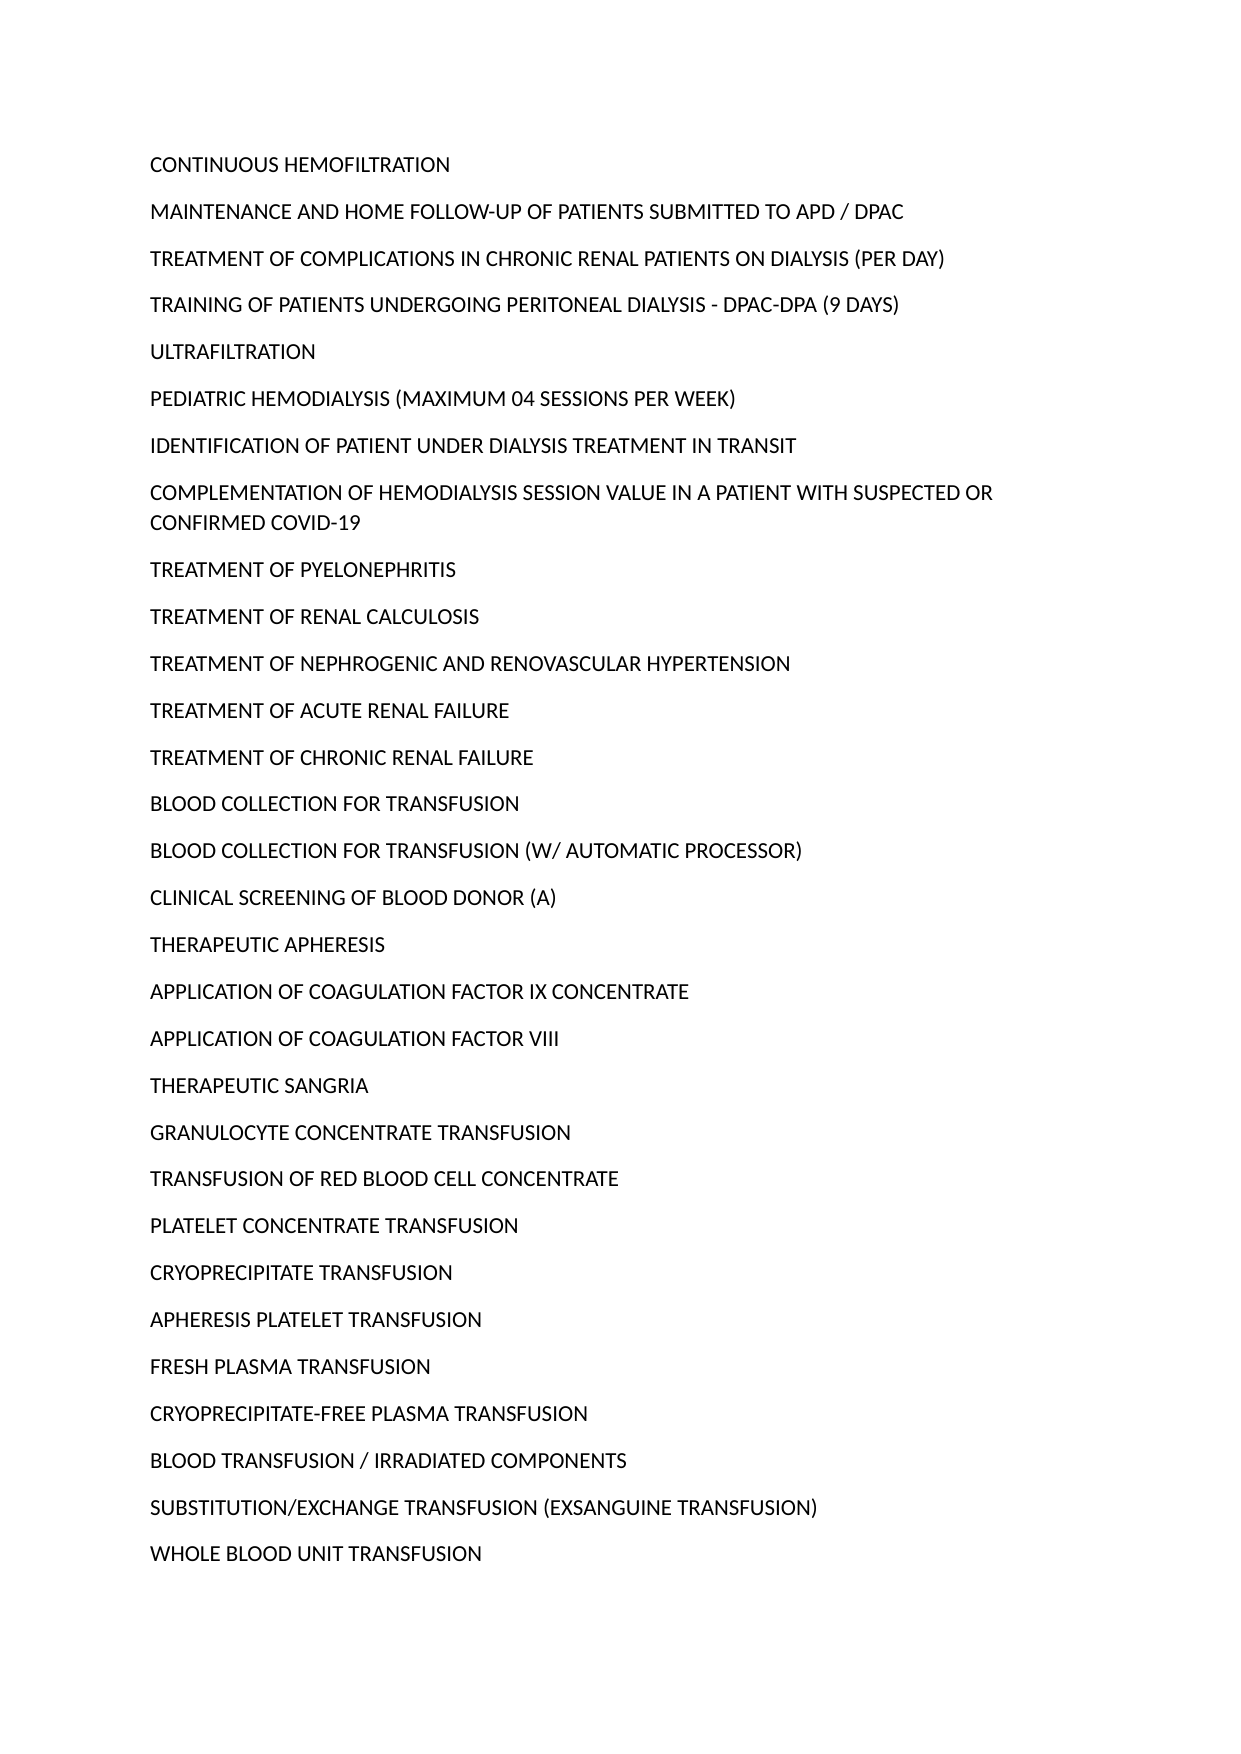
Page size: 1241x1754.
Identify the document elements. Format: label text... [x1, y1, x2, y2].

text BLOOD COLLECTION FOR TRANSFUSION [150, 789, 1090, 818]
text MAINTENANCE AND HOME FOLLOW-UP OF PATIENTS SUBMITTED TO APD / DPAC [150, 197, 1090, 225]
text CONTINUOUS HEMOFILTRATION [150, 150, 1090, 178]
text CLINICAL SCREENING OF BLOOD DONOR (A) [150, 883, 1090, 911]
text TREATMENT OF NEPHROGENIC AND RENOVASCULAR HYPERTENSION [150, 649, 1090, 677]
text APPLICATION OF COAGULATION FACTOR IX CONCENTRATE [150, 977, 1090, 1005]
text IDENTIFICATION OF PATIENT UNDER DIALYSIS TREATMENT IN TRANSIT [150, 431, 1090, 459]
text APHERESIS PLATELET TRANSFUSION [150, 1305, 1090, 1333]
text TREATMENT OF COMPLICATIONS IN CHRONIC RENAL PATIENTS ON DIALYSIS (PER DAY) [150, 244, 1090, 272]
text TRANSFUSION OF RED BLOOD CELL CONCENTRATE [150, 1164, 1090, 1193]
text ULTRAFILTRATION [150, 337, 1090, 366]
text COMPLEMENTATION OF HEMODIALYSIS SESSION VALUE IN A PATIENT WITH SUSPECTED OR CONFIRMED COVID-19 [150, 478, 1090, 536]
text TRAINING OF PATIENTS UNDERGOING PERITONEAL DIALYSIS - DPAC-DPA (9 DAYS) [150, 291, 1090, 319]
text TREATMENT OF CHRONIC RENAL FAILURE [150, 743, 1090, 771]
text GRANULOCYTE CONCENTRATE TRANSFUSION [150, 1118, 1090, 1146]
text TREATMENT OF ACUTE RENAL FAILURE [150, 696, 1090, 724]
text THERAPEUTIC SANGRIA [150, 1071, 1090, 1099]
text CRYOPRECIPITATE TRANSFUSION [150, 1258, 1090, 1286]
text BLOOD COLLECTION FOR TRANSFUSION (W/ AUTOMATIC PROCESSOR) [150, 836, 1090, 864]
text SUBSTITUTION/EXCHANGE TRANSFUSION (EXSANGUINE TRANSFUSION) [150, 1493, 1090, 1521]
text CRYOPRECIPITATE-FREE PLASMA TRANSFUSION [150, 1399, 1090, 1427]
text BLOOD TRANSFUSION / IRRADIATED COMPONENTS [150, 1446, 1090, 1474]
text TREATMENT OF RENAL CALCULOSIS [150, 602, 1090, 630]
text WHOLE BLOOD UNIT TRANSFUSION [150, 1539, 1090, 1568]
text APPLICATION OF COAGULATION FACTOR VIII [150, 1024, 1090, 1052]
text PLATELET CONCENTRATE TRANSFUSION [150, 1211, 1090, 1239]
text FRESH PLASMA TRANSFUSION [150, 1352, 1090, 1380]
text PEDIATRIC HEMODIALYSIS (MAXIMUM 04 SESSIONS PER WEEK) [150, 384, 1090, 412]
text TREATMENT OF PYELONEPHRITIS [150, 555, 1090, 583]
text THERAPEUTIC APHERESIS [150, 930, 1090, 958]
